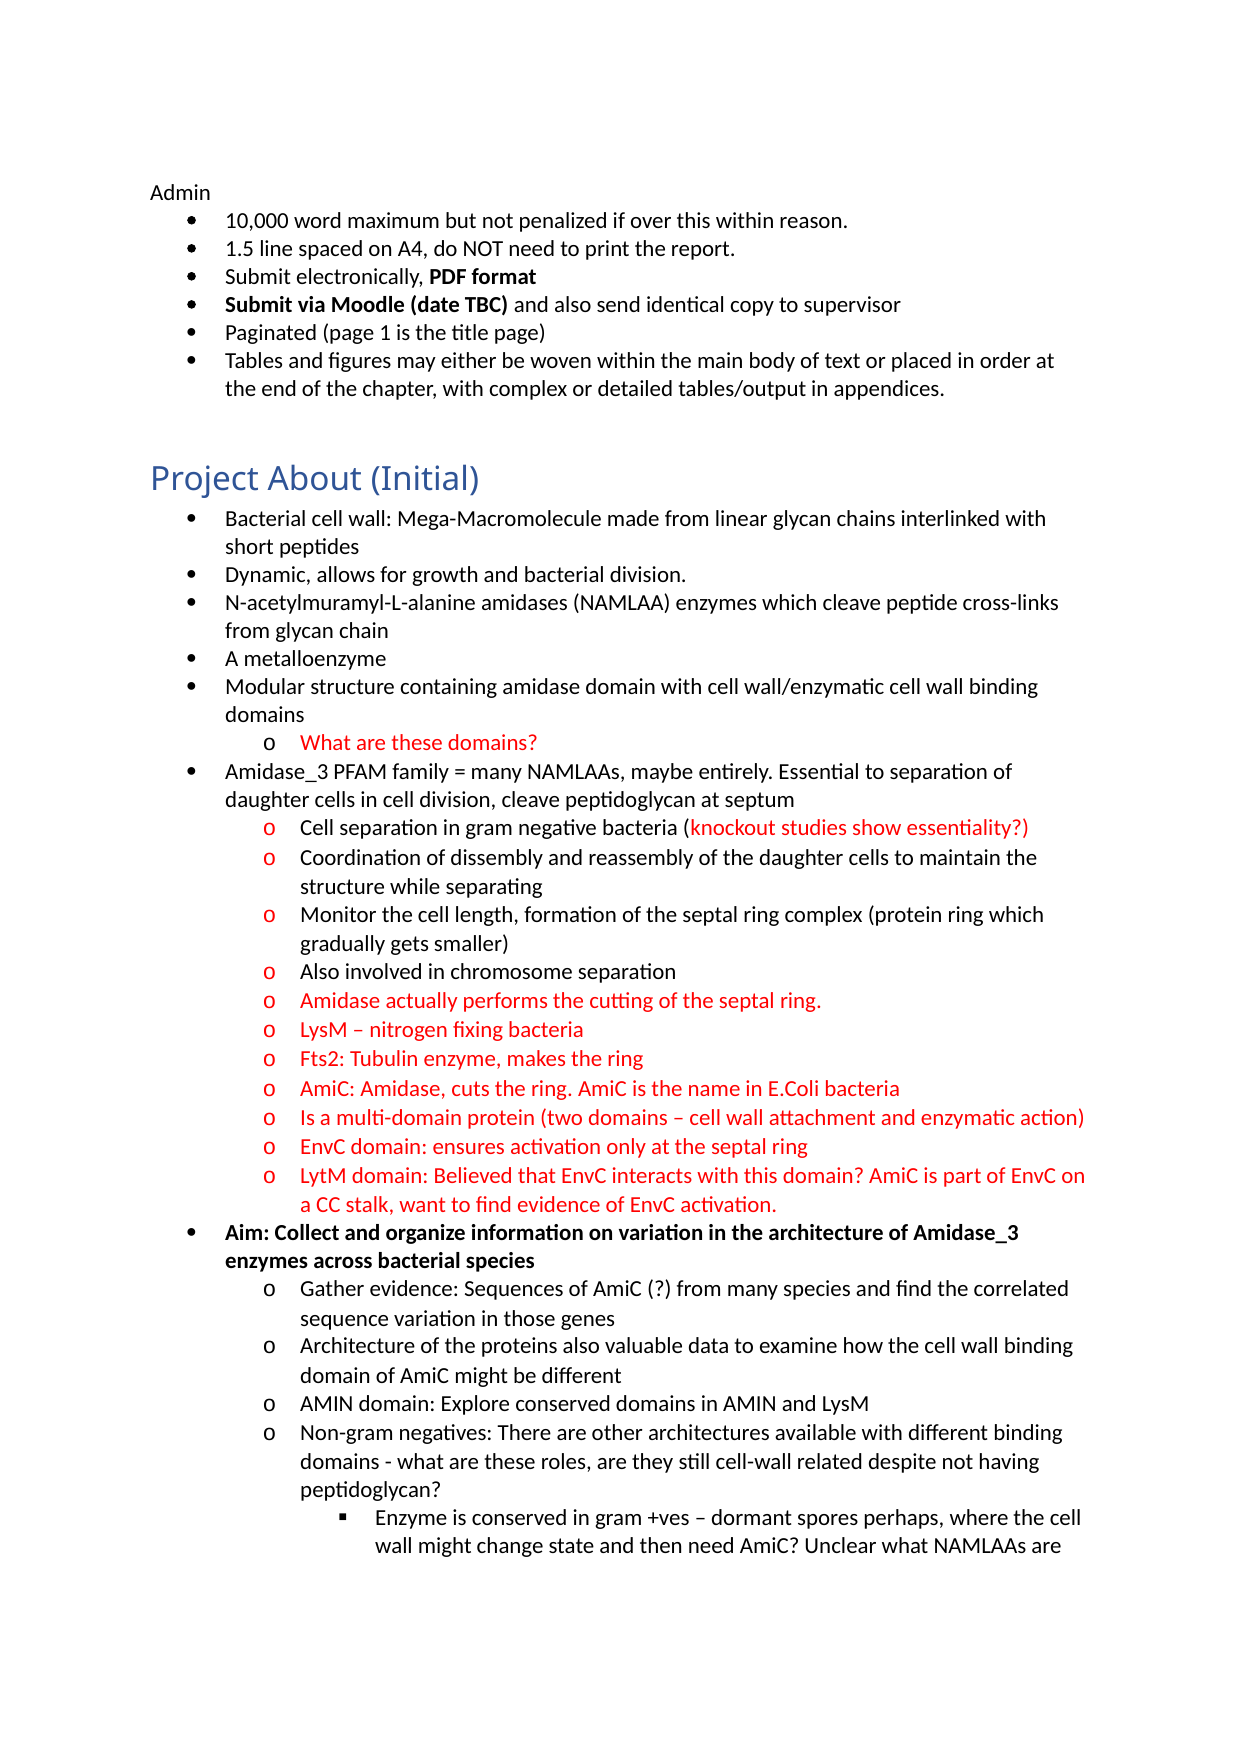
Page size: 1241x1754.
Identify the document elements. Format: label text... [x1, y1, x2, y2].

list Gather evidence: Sequences of AmiC (?) from many species and find the correlated sequence variation in those genes [262, 1274, 1090, 1332]
list A metalloenzyme [187, 644, 1090, 672]
list 10,000 word maximum but not penalized if over this within reason. [187, 206, 1090, 234]
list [337, 1503, 1090, 1559]
list Bacterial cell wall: Mega-Macromolecule made from linear glycan chains interlinked with short peptides [187, 504, 1090, 560]
list Amidase actually performs the cutting of the septal ring. [262, 986, 1090, 1015]
list 1.5 line spaced on A4, do NOT need to print the report. [187, 234, 1090, 262]
list Submit via Moodle (date TBC) and also send identical copy to supervisor [187, 290, 1090, 318]
list N-acetylmuramyl-L-alanine amidases (NAMLAA) enzymes which cleave peptide cross-links from glycan chain [187, 588, 1090, 644]
list Is a multi-domain protein (two domains – cell wall attachment and enzymatic action) [262, 1103, 1090, 1132]
list Coordination of dissembly and reassembly of the daughter cells to maintain the structure while separating [262, 843, 1090, 900]
list LytM domain: Believed that EnvC interacts with this domain? AmiC is part of EnvC on a CC stalk, want to find evidence of EnvC activation. [262, 1161, 1090, 1218]
list Non-gram negatives: There are other architectures available with different binding domains - what are these roles, are they still cell-wall related despite not having peptidoglycan? [262, 1418, 1090, 1503]
list Cell separation in gram negative bacteria (knockout studies show essentiality?) [262, 813, 1090, 843]
list Aim: Collect and organize information on variation in the architecture of Amidase_3 enzymes across bacterial species [187, 1218, 1090, 1274]
list Modular structure containing amidase domain with cell wall/enzymatic cell wall binding domains [187, 672, 1090, 728]
list LysM – nitrogen fixing bacteria [262, 1015, 1090, 1044]
list Tables and figures may either be woven within the main body of text or placed in order at the end of the chapter, with complex or detailed tables/output in appendices. [187, 346, 1090, 402]
list AMIN domain: Explore conserved domains in AMIN and LysM [262, 1389, 1090, 1418]
list Also involved in chromosome separation [262, 957, 1090, 986]
list Paginated (page 1 is the title page) [187, 318, 1090, 346]
list Dynamic, allows for growth and bacterial division. [187, 560, 1090, 588]
list What are these domains? [262, 728, 1090, 757]
text Admin [150, 178, 1090, 206]
list EnvC domain: ensures activation only at the septal ring [262, 1132, 1090, 1161]
list Submit electronically, PDF format [187, 262, 1090, 290]
list Monitor the cell length, formation of the septal ring complex (protein ring which gradually gets smaller) [262, 900, 1090, 957]
list Fts2: Tubulin enzyme, makes the ring [262, 1044, 1090, 1074]
list Architecture of the proteins also valuable data to examine how the cell wall binding domain of AmiC might be different [262, 1332, 1090, 1389]
subtitle Project About (Initial) [150, 455, 1090, 501]
list AmiC: Amidase, cuts the ring. AmiC is the name in E.Coli bacteria [262, 1074, 1090, 1103]
list Amidase_3 PFAM family = many NAMLAAs, maybe entirely. Essential to separation of daughter cells in cell division, cleave peptidoglycan at septum [187, 757, 1090, 813]
